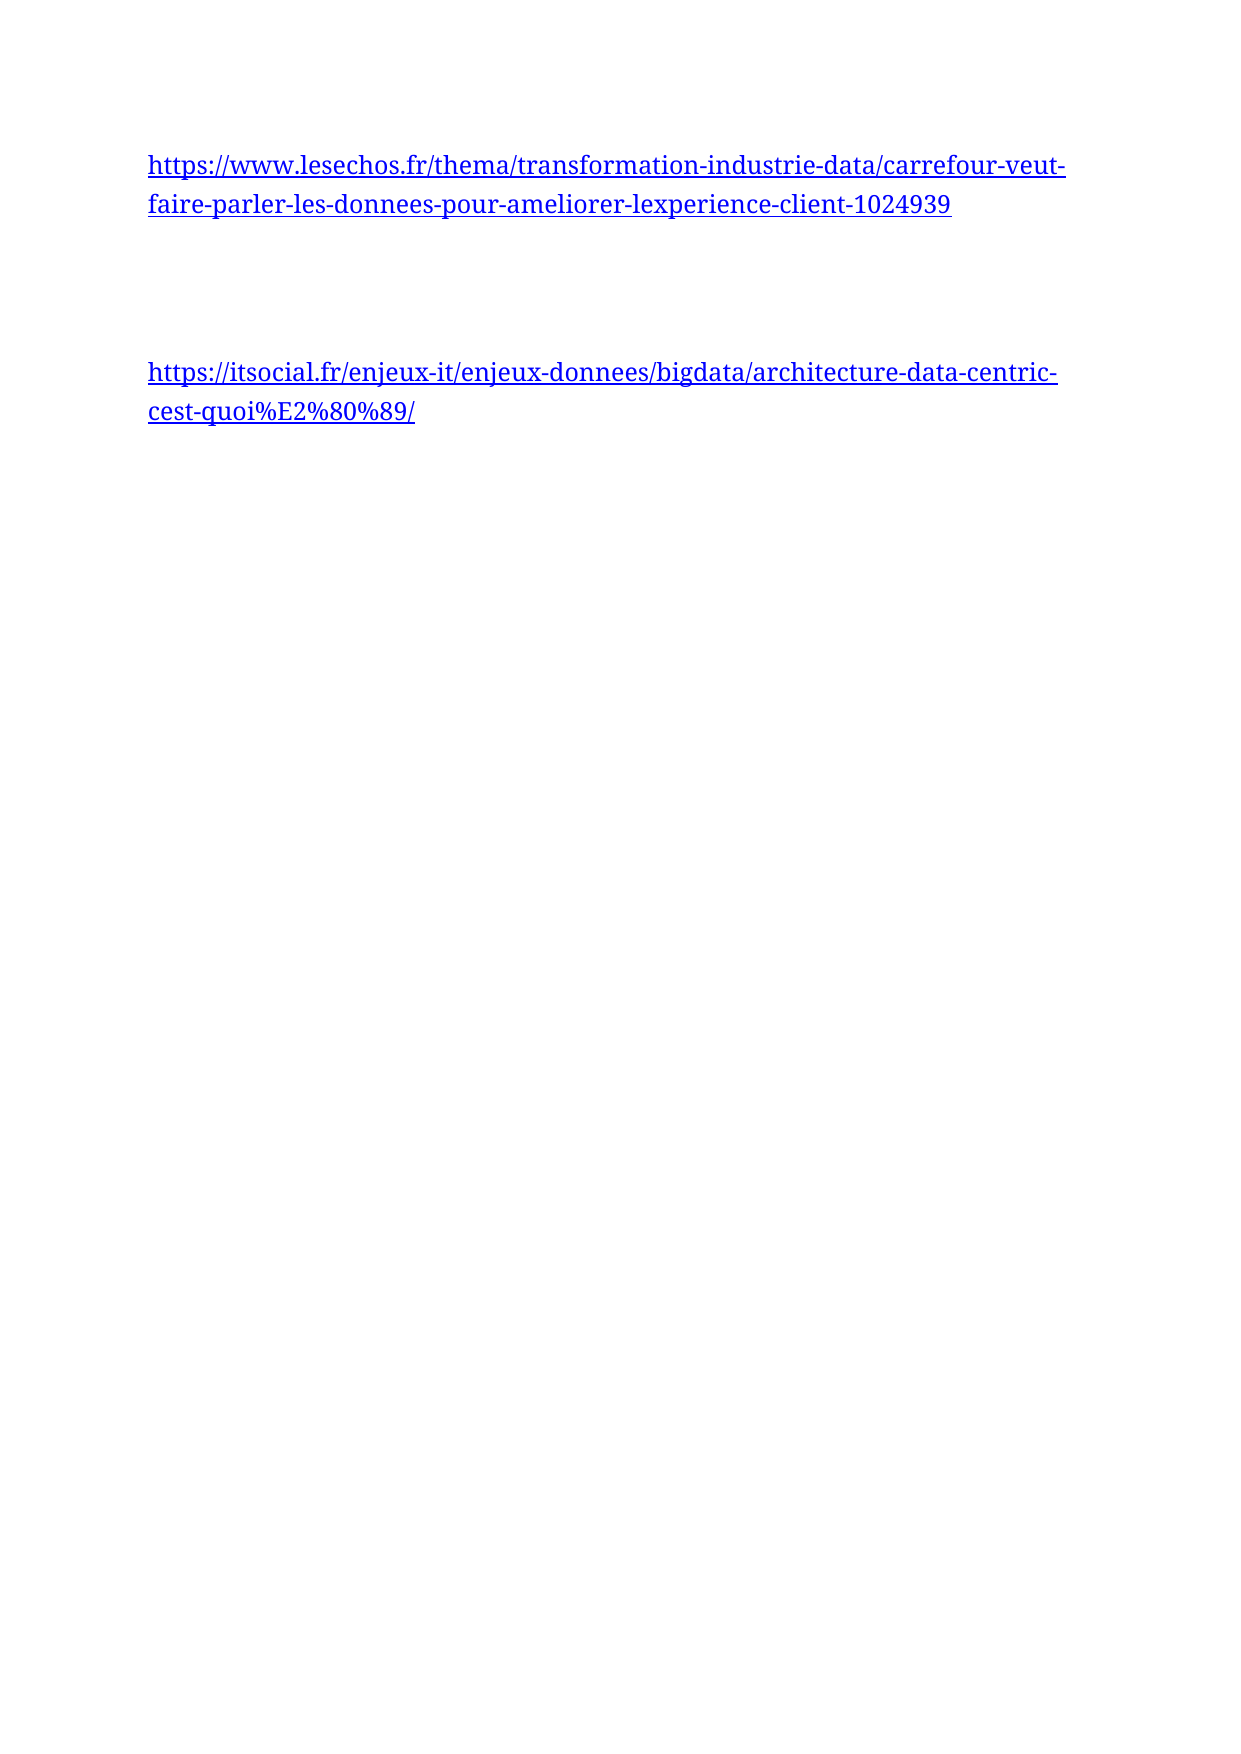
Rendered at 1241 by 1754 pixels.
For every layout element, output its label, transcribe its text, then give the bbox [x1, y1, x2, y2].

text https://itsocial.fr/enjeux-it/enjeux-donnees/bigdata/architecture-data-centric-cest-quoi%E2%80%89/ [148, 354, 1093, 427]
text https://www.lesechos.fr/thema/transformation-industrie-data/carrefour-veut-faire-parler-les-donnees-pour-ameliorer-lexperience-client-1024939 [148, 148, 1093, 221]
